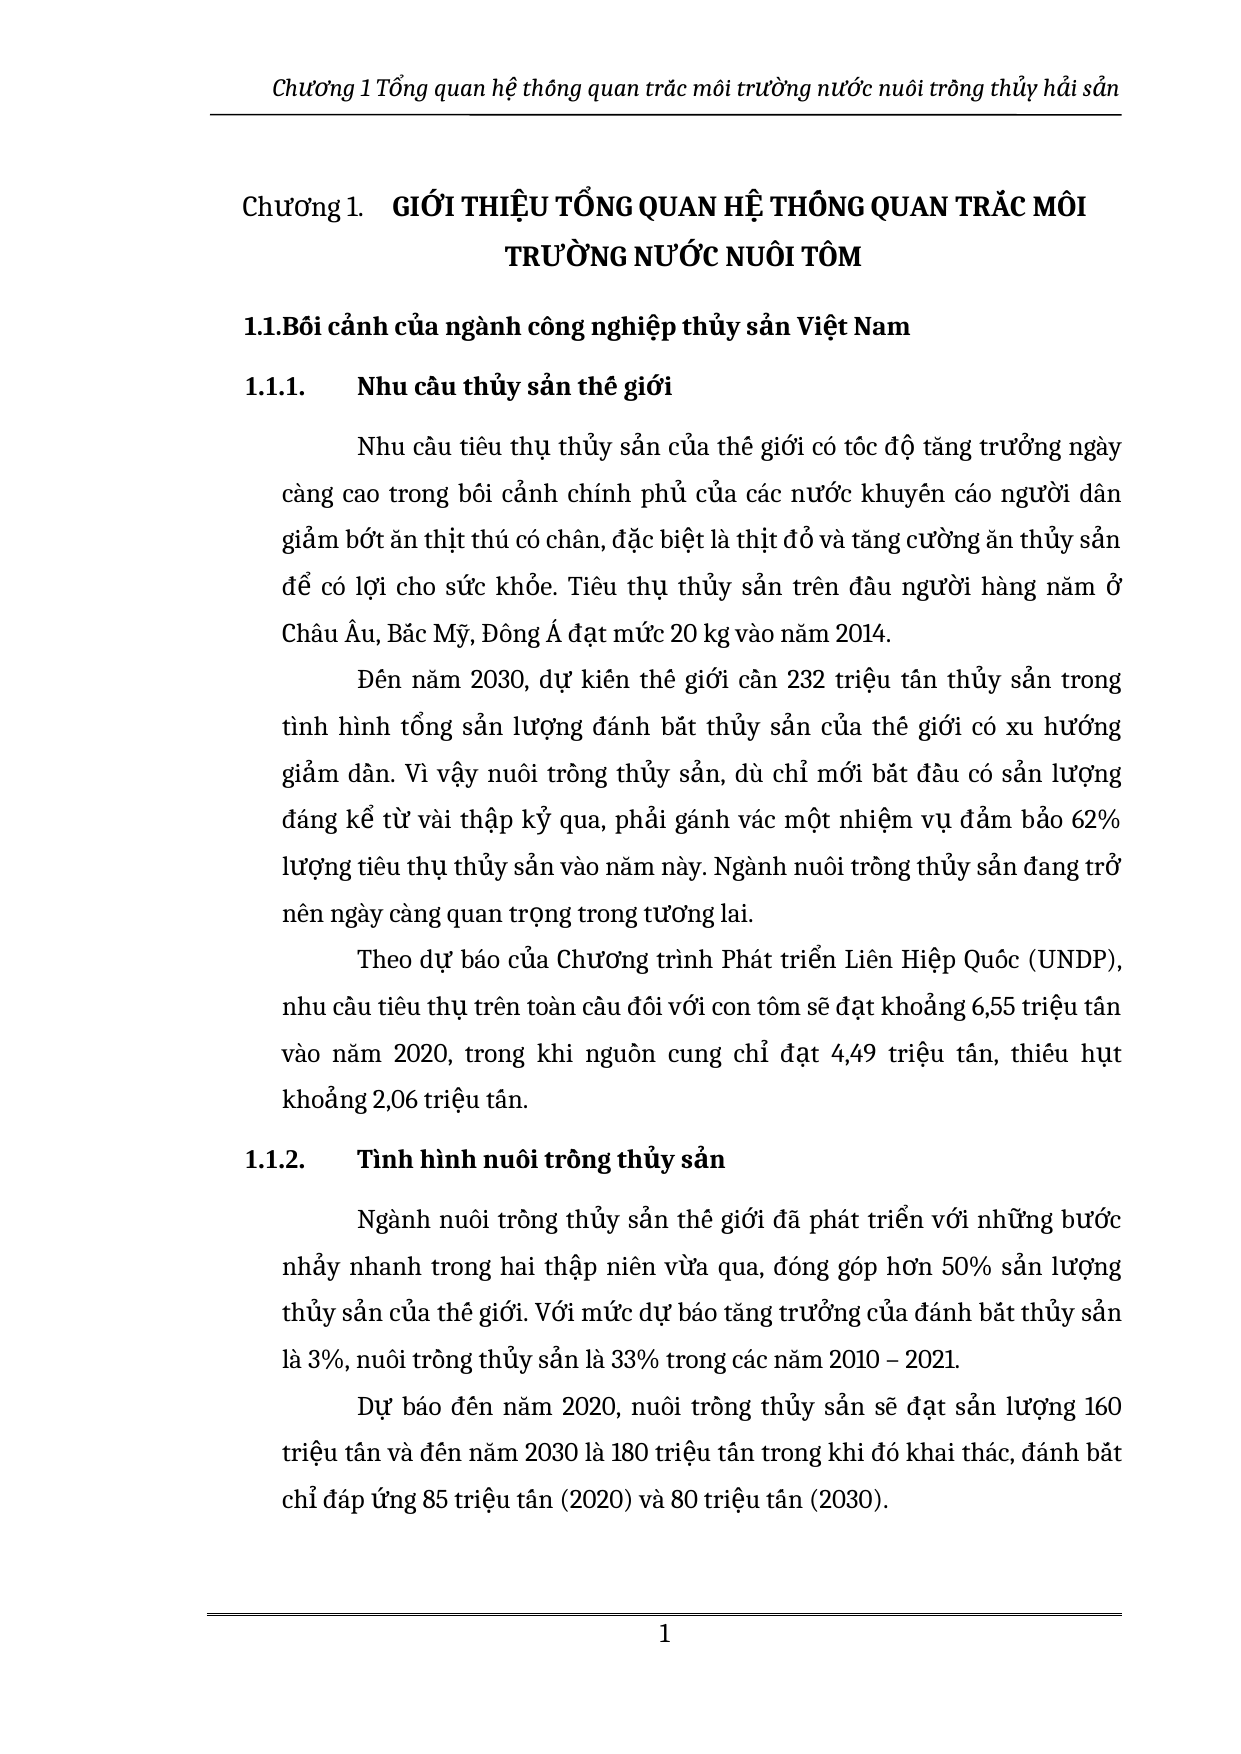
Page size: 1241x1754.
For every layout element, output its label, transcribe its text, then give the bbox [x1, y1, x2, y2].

list Dự báo đến năm 2020, nuôi trồng thủy sản sẽ đạt sản lượng 160 triệu tấn và đến năm 2030 là 180 triệu tấn trong khi đó khai thác, đánh bắt chỉ đáp ứng 85 triệu tấn (2020) và 80 triệu tấn (2030). [282, 1391, 1122, 1515]
list Đến năm 2030, dự kiến thế giới cần 232 triệu tấn thủy sản trong tình hình tổng sản lượng đánh bắt thủy sản của thế giới có xu hướng giảm dần. Vì vậy nuôi trồng thủy sản, dù chỉ mới bắt đầu có sản lượng đáng kể từ vài thập kỷ qua, phải gánh vác một nhiệm vụ đảm bảo 62% lượng tiêu thụ thủy sản vào năm này. Ngành nuôi trồng thủy sản đang trở nên ngày càng quan trọng trong tương lai. [282, 664, 1122, 929]
subtitle Bối cảnh của ngành công nghiệp thủy sản Việt Nam [244, 311, 1122, 342]
subtitle Nhu cầu thủy sản thế giới [244, 370, 1122, 402]
list Ngành nuôi trồng thủy sản thế giới đã phát triển với những bước nhảy nhanh trong hai thập niên vừa qua, đóng góp hơn 50% sản lượng thủy sản của thế giới. Với mức dự báo tăng trưởng của đánh bắt thủy sản là 3%, nuôi trồng thủy sản là 33% trong các năm 2010 – 2021. [282, 1204, 1122, 1375]
subtitle Tình hình nuôi trồng thủy sản [244, 1143, 1122, 1176]
list Theo dự báo của Chương trình Phát triển Liên Hiệp Quốc (UNDP), nhu cầu tiêu thụ trên toàn cầu đối với con tôm sẽ đạt khoảng 6,55 triệu tấn vào năm 2020, trong khi nguồn cung chỉ đạt 4,49 triệu tấn, thiếu hụt khoảng 2,06 triệu tấn. [282, 944, 1122, 1115]
subtitle GIỚI THIỆU TỔNG QUAN HỆ THỐNG QUAN TRẮC MÔI TRƯỜNG NƯỚC NUÔI TÔM [207, 190, 1122, 273]
list Nhu cầu tiêu thụ thủy sản của thế giới có tốc độ tăng trưởng ngày càng cao trong bối cảnh chính phủ của các nước khuyến cáo người dân giảm bớt ăn thịt thú có chân, đặc biệt là thịt đỏ và tăng cường ăn thủy sản để có lợi cho sức khỏe. Tiêu thụ thủy sản trên đầu người hàng năm ở Châu Âu, Bắc Mỹ, Đông Á đạt mức 20 kg vào năm 2014. [282, 431, 1122, 649]
